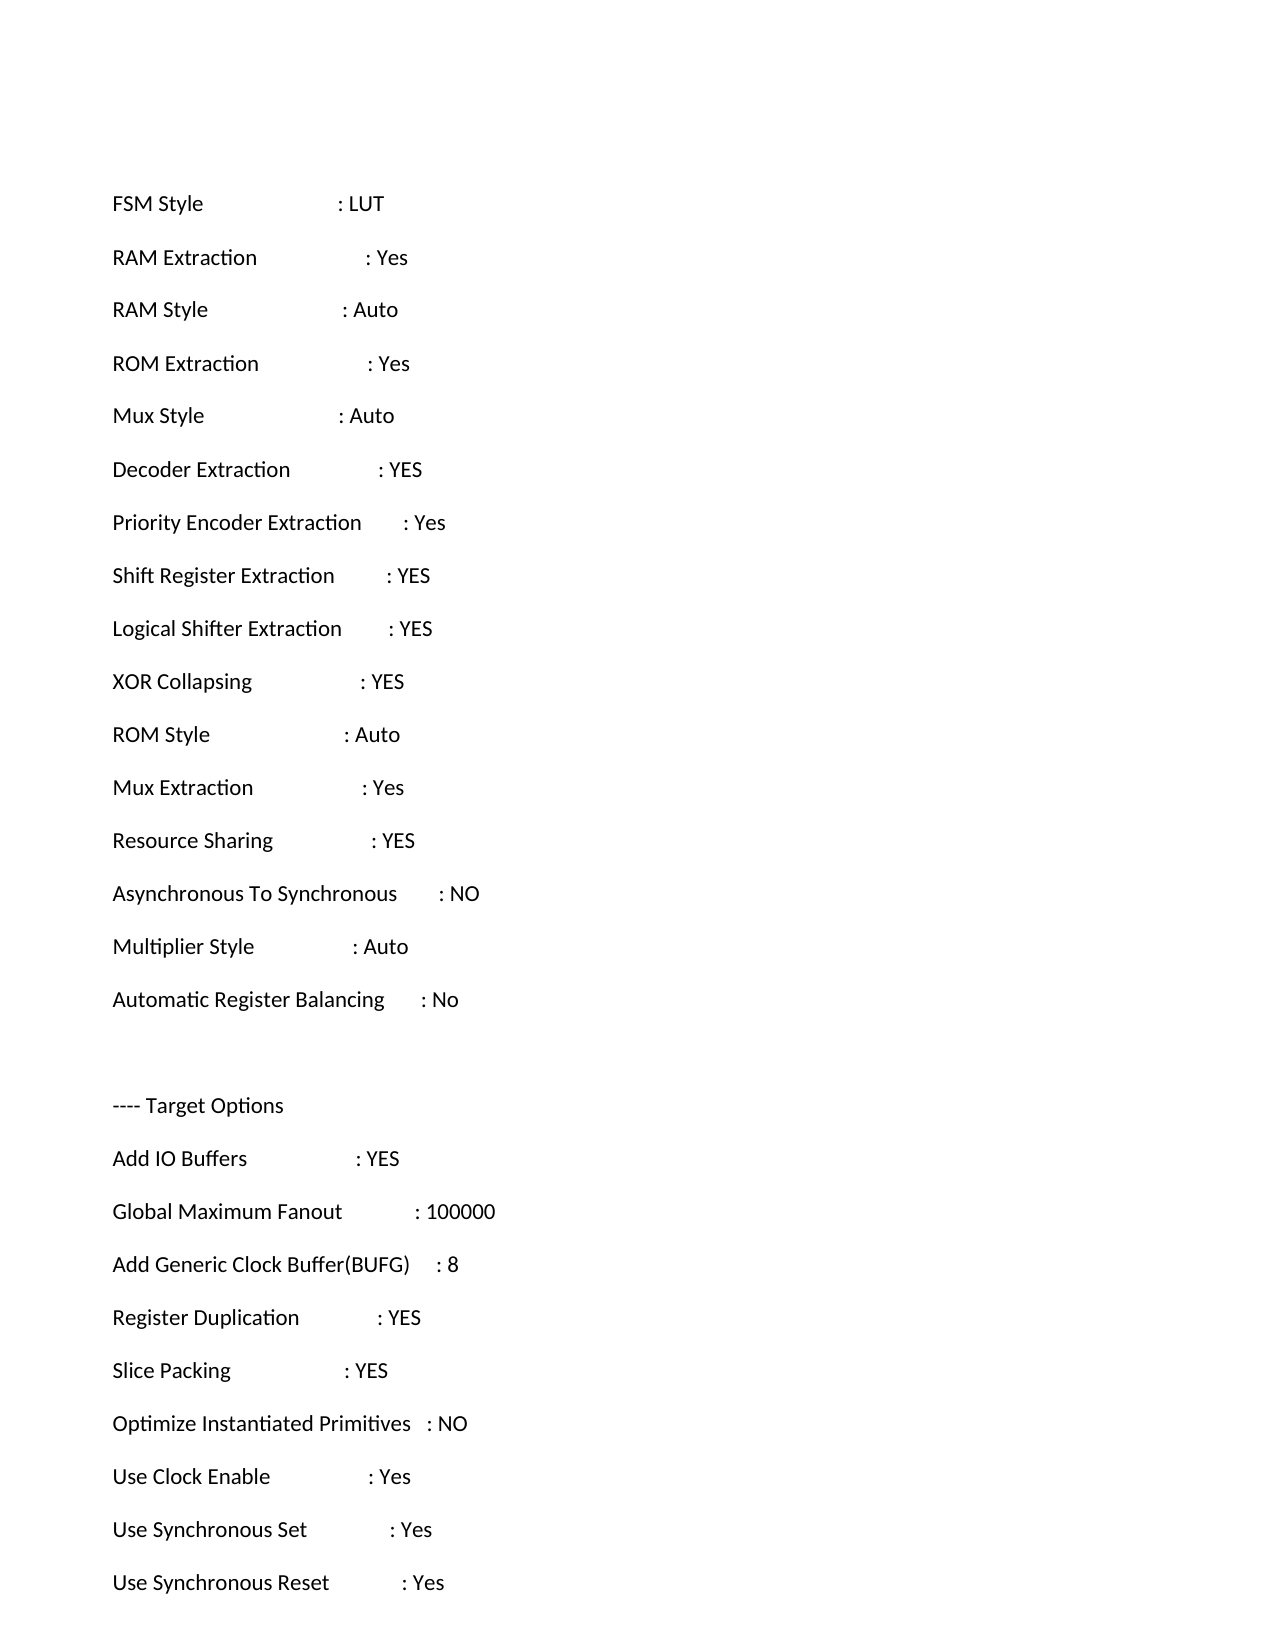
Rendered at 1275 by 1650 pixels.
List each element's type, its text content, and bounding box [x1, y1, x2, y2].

text FSM Style : LUT [112, 189, 1192, 218]
text ---- Target Options [112, 1091, 1192, 1119]
text Global Maximum Fanout : 100000 [112, 1197, 1192, 1225]
text Multiplier Style : Auto [112, 932, 1192, 960]
text Add IO Buffers : YES [112, 1144, 1192, 1172]
text RAM Style : Auto [112, 296, 1192, 324]
text XOR Collapsing : YES [112, 667, 1192, 695]
text Mux Style : Auto [112, 402, 1192, 430]
text Asynchronous To Synchronous : NO [112, 879, 1192, 907]
text Priority Encoder Extraction : Yes [112, 508, 1192, 536]
text ROM Extraction : Yes [112, 349, 1192, 377]
text Resource Sharing : YES [112, 826, 1192, 854]
text Slice Packing : YES [112, 1356, 1192, 1384]
text Optimize Instantiated Primitives : NO [112, 1409, 1192, 1437]
text Shift Register Extraction : YES [112, 561, 1192, 589]
text Decoder Extraction : YES [112, 455, 1192, 483]
text Use Synchronous Set : Yes [112, 1515, 1192, 1543]
text Use Clock Enable : Yes [112, 1462, 1192, 1490]
text Add Generic Clock Buffer(BUFG) : 8 [112, 1250, 1192, 1278]
text ROM Style : Auto [112, 720, 1192, 748]
text RAM Extraction : Yes [112, 243, 1192, 271]
text Use Synchronous Reset : Yes [112, 1568, 1192, 1596]
text Logical Shifter Extraction : YES [112, 614, 1192, 642]
text Mux Extraction : Yes [112, 773, 1192, 801]
text Automatic Register Balancing : No [112, 985, 1192, 1013]
text Register Duplication : YES [112, 1303, 1192, 1331]
